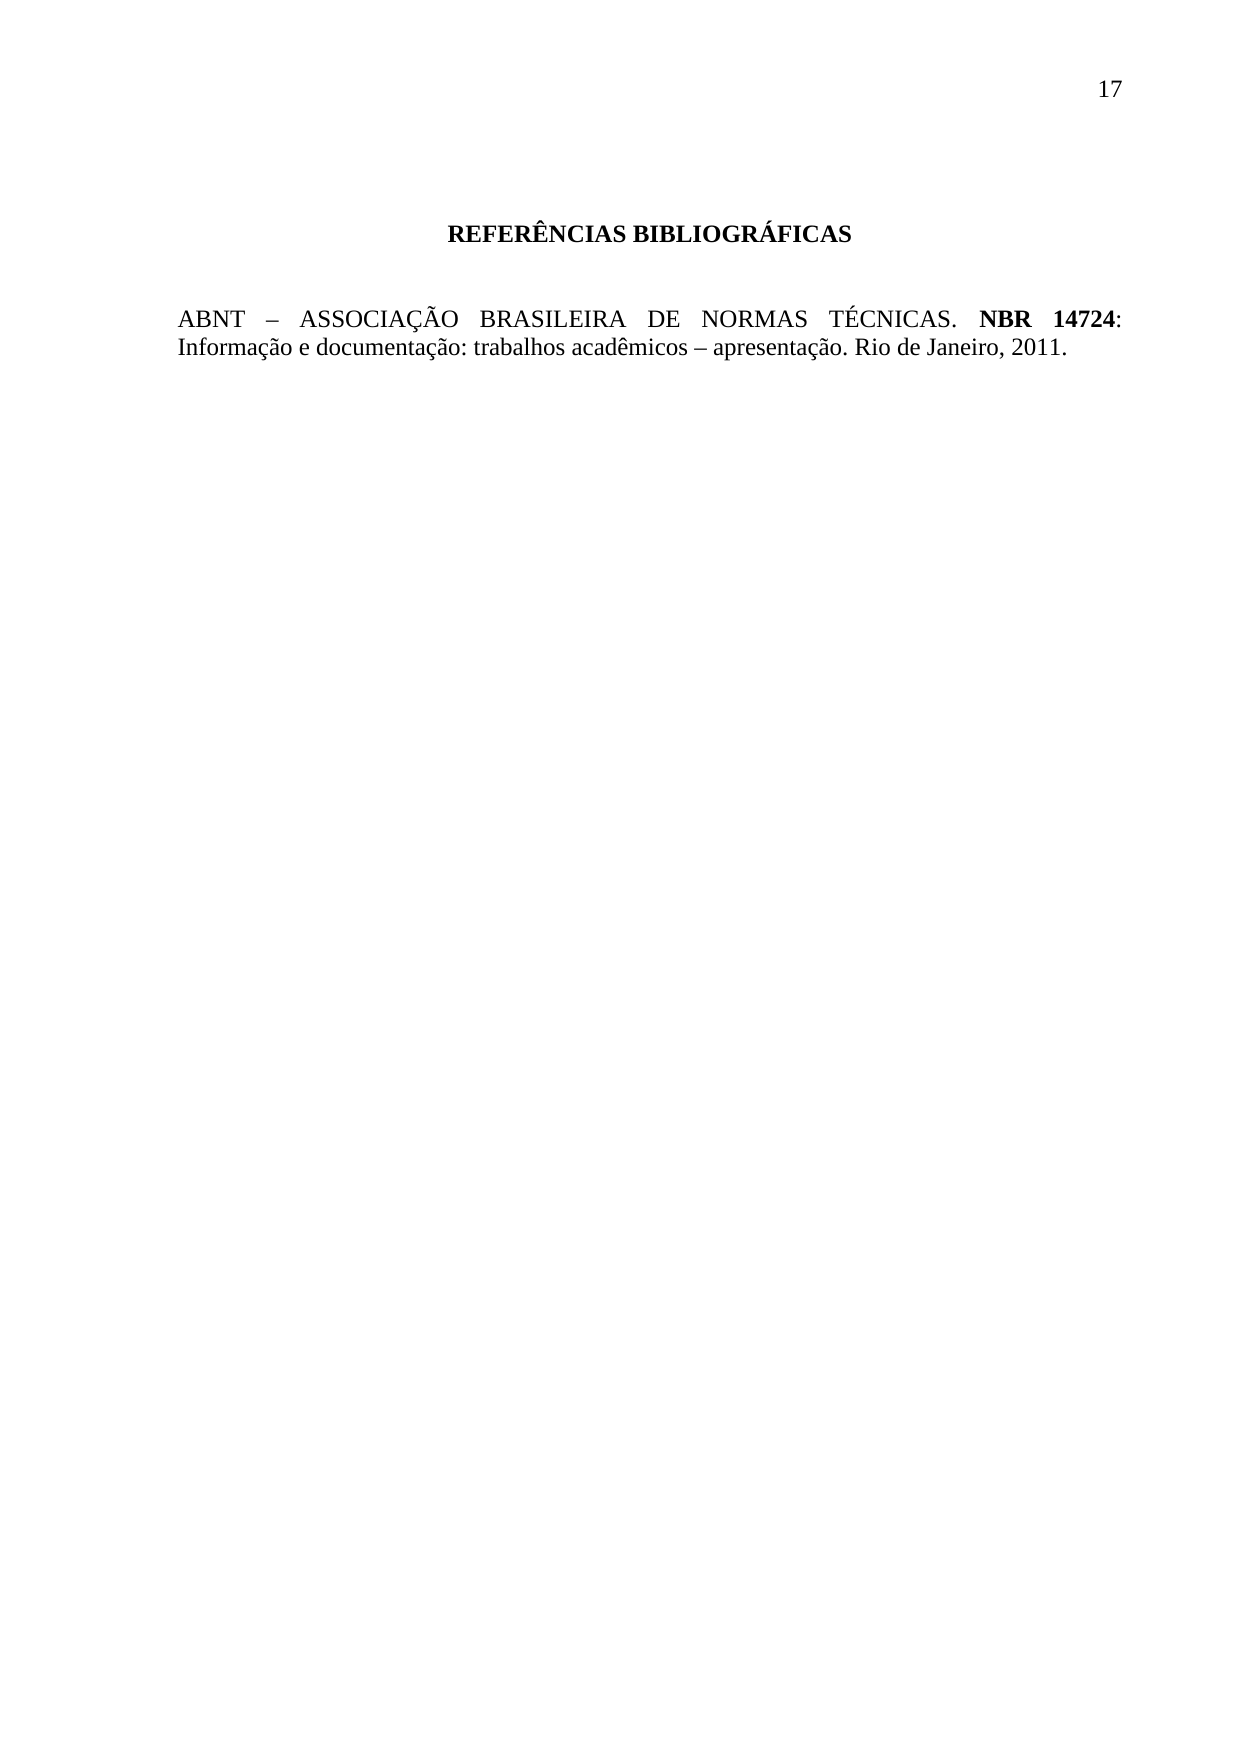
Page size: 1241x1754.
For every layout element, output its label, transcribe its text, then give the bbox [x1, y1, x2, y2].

text REFERÊNCIAS BIBLIOGRÁFICAS [177, 219, 1122, 248]
text ABNT – ASSOCIAÇÃO BRASILEIRA DE NORMAS TÉCNICAS. NBR 14724: Informação e documentação: trabalhos acadêmicos – apresentação. Rio de Janeiro, 2011. [177, 304, 1122, 361]
